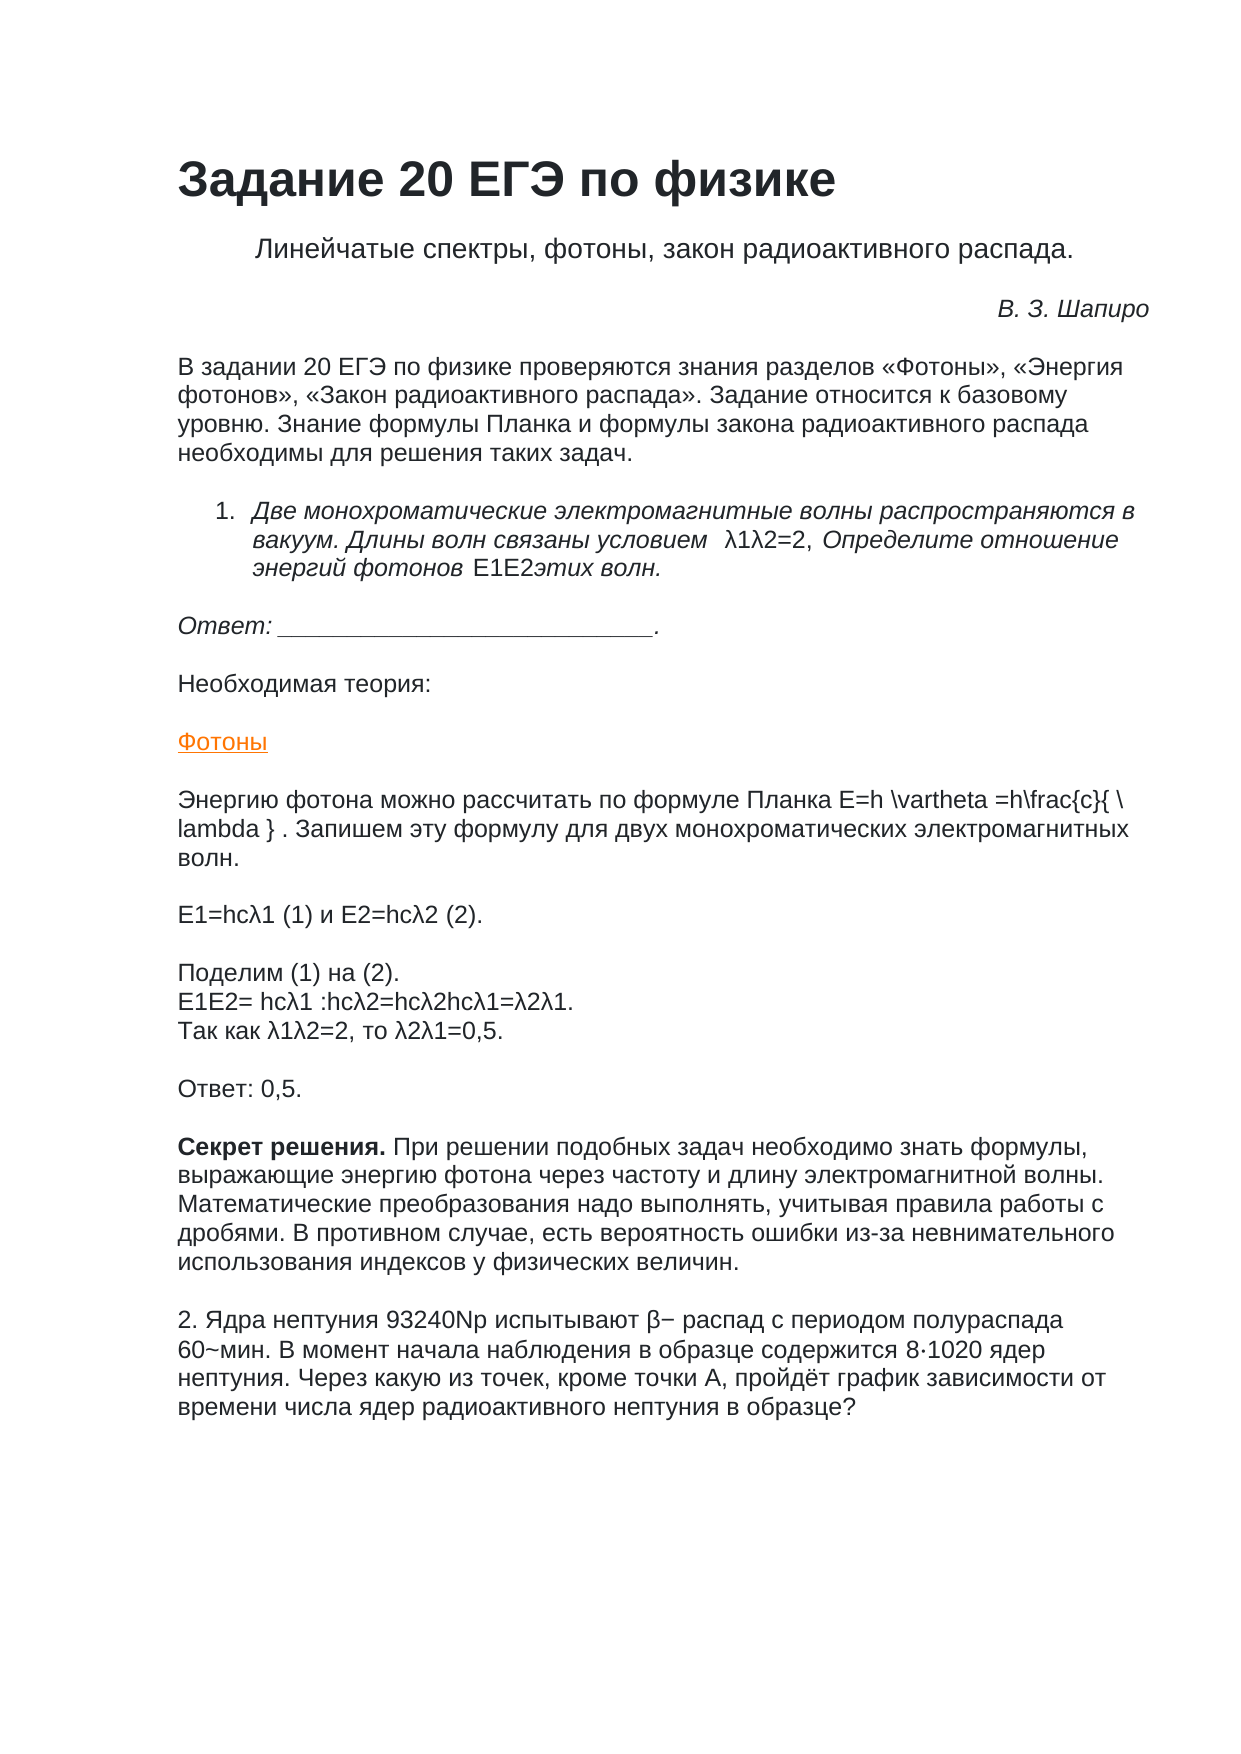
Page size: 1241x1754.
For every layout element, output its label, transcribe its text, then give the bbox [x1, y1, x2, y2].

text Линейчатые спектры, фотоны, закон радиоактивного распада. [177, 232, 1152, 264]
text Ответ: ___________________________. [177, 611, 1152, 640]
text 2. Ядра нептуния 93240Np испытывают β− распад с периодом полураспада 60~мин. В момент начала наблюдения в образце содержится 8⋅1020 ядер нептуния. Через какую из точек, кроме точки А, пройдёт график зависимости от времени числа ядер радиоактивного нептуния в образце? [177, 1304, 1152, 1421]
text В. З. Шапиро [177, 294, 1152, 322]
text Поделим (1) на (2). E1E2= hcλ1 :hcλ2=hcλ2hcλ1=λ2λ1. Так как λ1λ2=2, то λ2λ1=0,5. [177, 958, 1152, 1044]
text Задание 20 ЕГЭ по физике [177, 143, 1152, 207]
text Секрет решения. При решении подобных задач необходимо знать формулы, выражающие энергию фотона через частоту и длину электромагнитной волны. Математические преобразования надо выполнять, учитывая правила работы с дробями. В противном случае, есть вероятность ошибки из-за невнимательного использования индексов у физических величин. [177, 1132, 1152, 1275]
text Необходимая теория: [177, 669, 1152, 698]
text Энергию фотона можно рассчитать по формуле Планка Е=h \vartheta =h\frac{c}{ \lambda } . Запишем эту формулу для двух монохроматических электромагнитных волн. [177, 785, 1152, 871]
text В задании 20 ЕГЭ по физике проверяются знания разделов «Фотоны», «Энергия фотонов», «Закон радиоактивного распада». Задание относится к базовому уровню. Знание формулы Планка и формулы закона радиоактивного распада необходимы для решения таких задач. [177, 352, 1152, 467]
text Ответ: 0,5. [177, 1074, 1152, 1102]
list Две монохроматические электромагнитные волны распространяются в вакуум. Длины волн связаны условием λ1λ2=2, Определите отношение энергий фотонов E1E2этих волн. [215, 496, 1152, 582]
text E1=hcλ1 (1) и E2=hcλ2 (2). [177, 900, 1152, 929]
text Фотоны [177, 727, 1152, 756]
